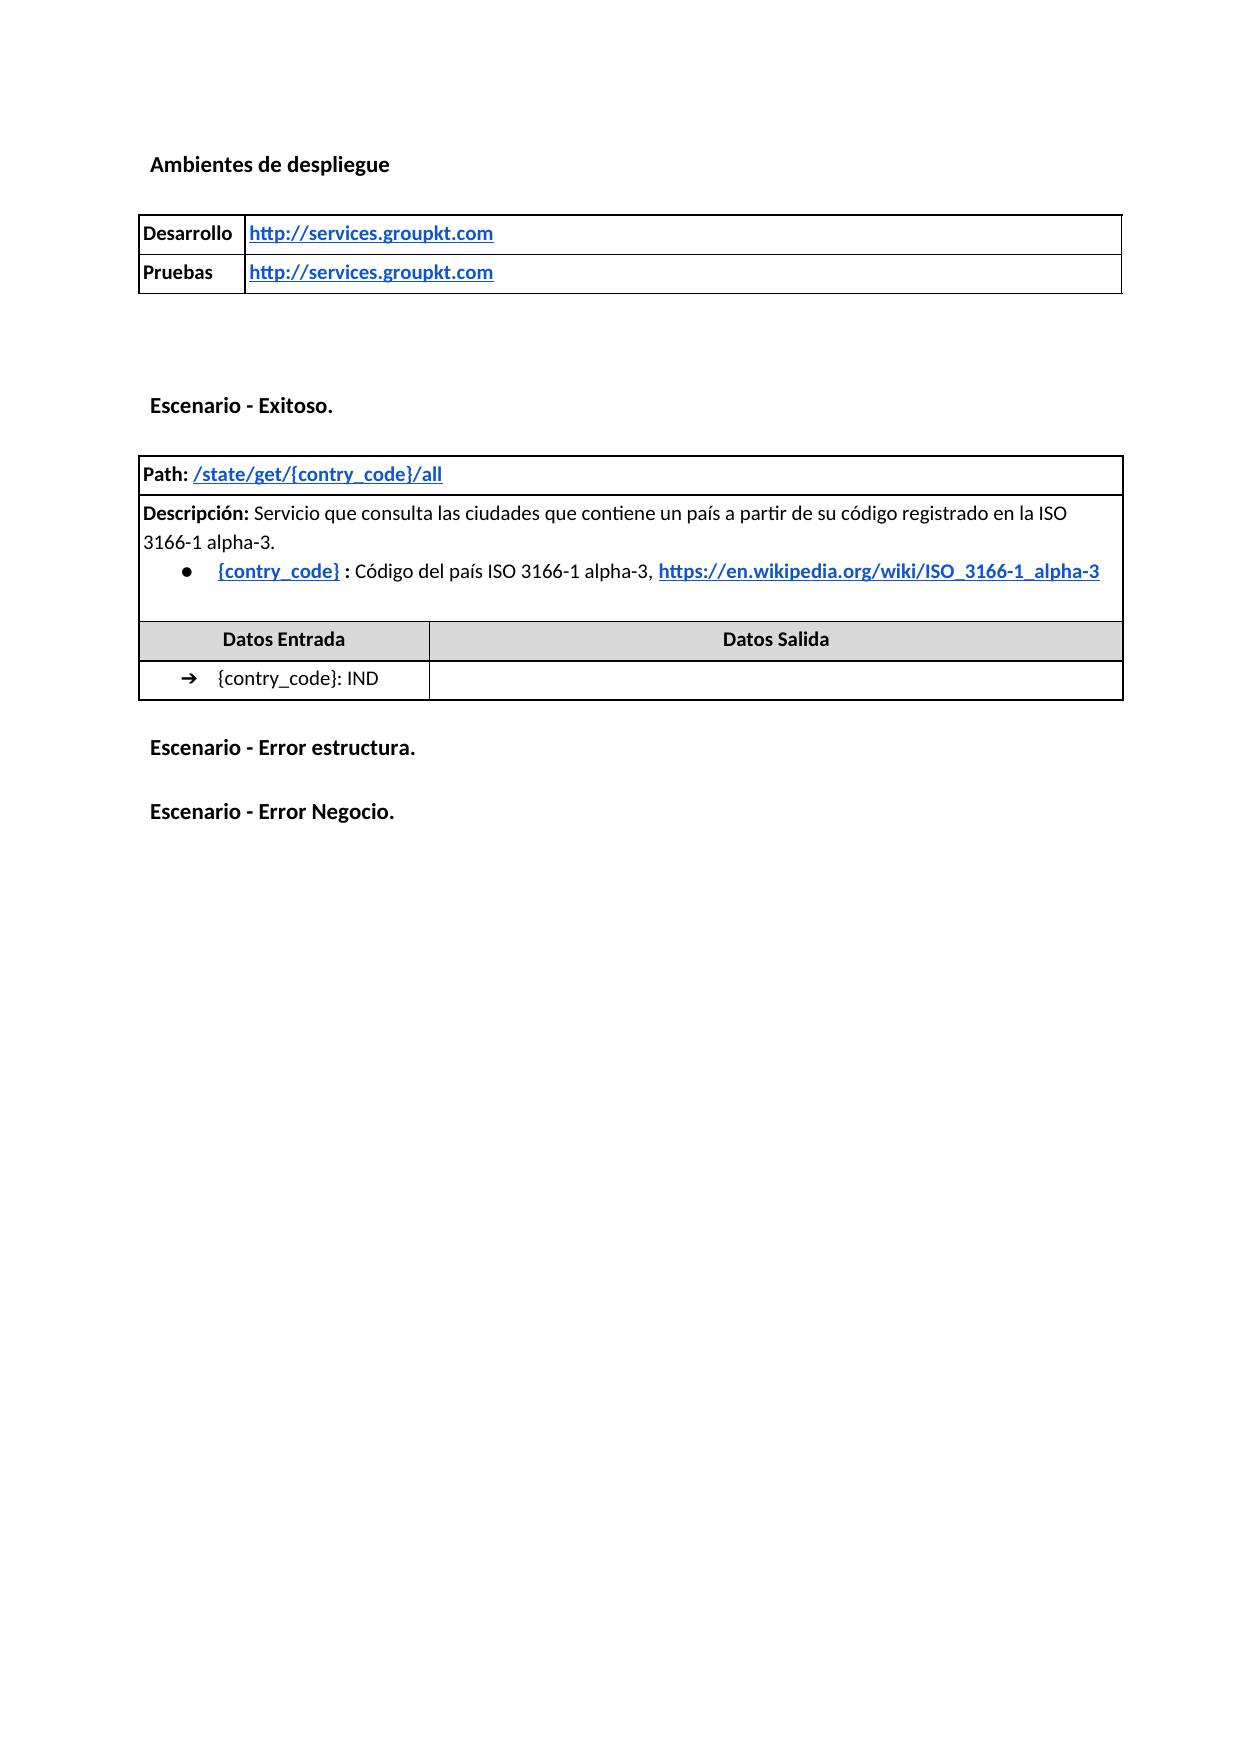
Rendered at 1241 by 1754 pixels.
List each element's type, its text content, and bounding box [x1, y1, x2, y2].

table_cell {contry_code}: IND [140, 662, 429, 699]
table_header Desarrollo [140, 216, 244, 253]
table_cell Datos Entrada [140, 622, 429, 660]
table_cell Datos Salida [430, 622, 1122, 660]
text Escenario - Error Negocio. [150, 797, 1090, 825]
table_header Path: /state/get/{contry_code}/all [140, 457, 1122, 494]
table_cell Pruebas [140, 255, 244, 293]
table_header http://services.groupkt.com [246, 216, 1121, 253]
text Escenario - Error estructura. [150, 733, 1090, 761]
text Escenario - Exitoso. [150, 391, 1090, 419]
table_cell [430, 662, 1122, 699]
table_cell Descripción: Servicio que consulta las ciudades que contiene un país a partir de su código registrado en la ISO 3166-1 alpha-3. {contry_code} : Código del país ISO 3166-1 alpha-3, https://en.wikipedia.org/wiki/ISO_3166-1_alpha-3 [140, 496, 1122, 621]
text Ambientes de despliegue [150, 150, 1090, 178]
table_cell http://services.groupkt.com [246, 255, 1121, 293]
